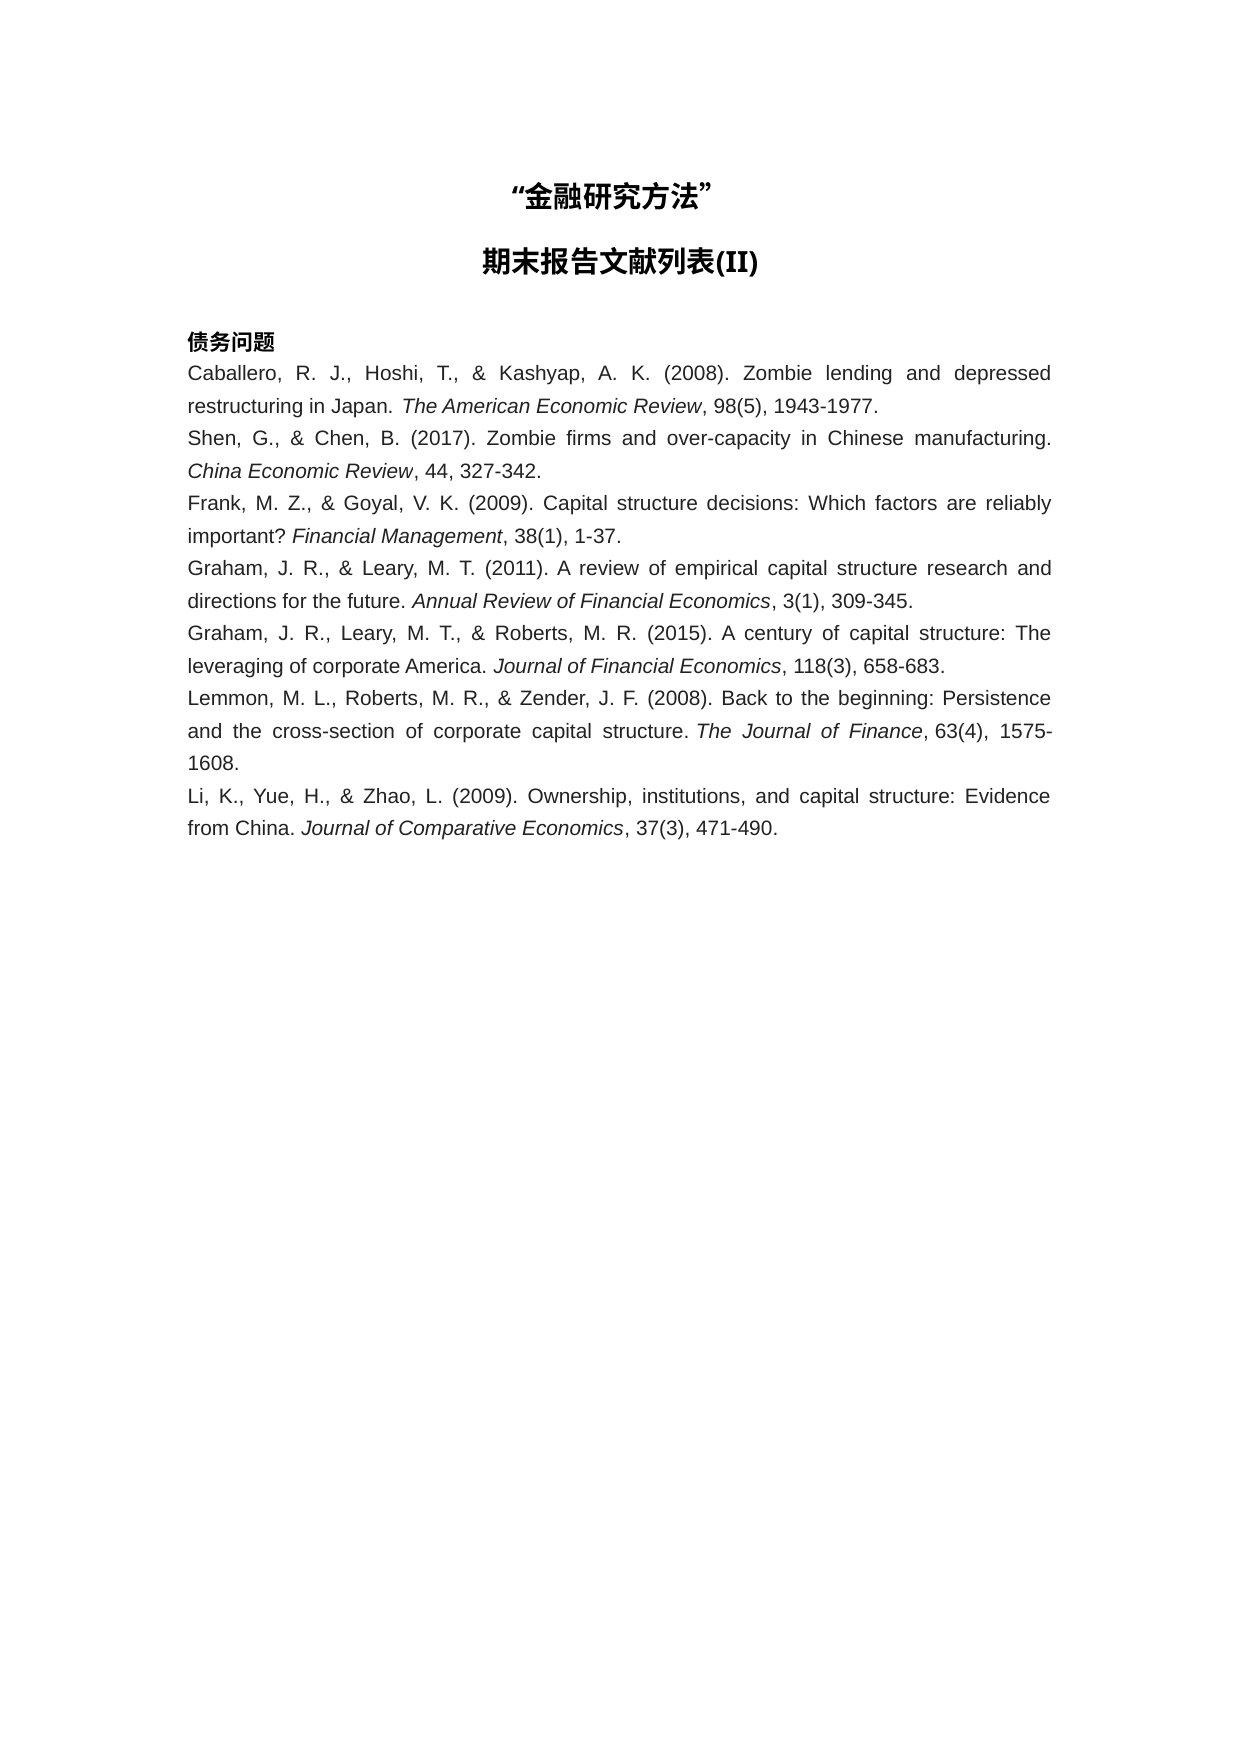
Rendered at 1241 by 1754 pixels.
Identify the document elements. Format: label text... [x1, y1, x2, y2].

text Graham, J. R., Leary, M. T., & Roberts, M. R. (2015). A century of capital structure: The leveraging of corporate America. Journal of Financial Economics, 118(3), 658-683. [187, 617, 1053, 682]
text “金融研究方法” [187, 162, 1053, 227]
text Graham, J. R., & Leary, M. T. (2011). A review of empirical capital structure research and directions for the future. Annual Review of Financial Economics, 3(1), 309-345. [187, 552, 1053, 617]
text Caballero, R. J., Hoshi, T., & Kashyap, A. K. (2008). Zombie lending and depressed restructuring in Japan. The American Economic Review, 98(5), 1943-1977. [187, 357, 1053, 422]
text Li, K., Yue, H., & Zhao, L. (2009). Ownership, institutions, and capital structure: Evidence from China. Journal of Comparative Economics, 37(3), 471-490. [187, 779, 1053, 844]
text Frank, M. Z., & Goyal, V. K. (2009). Capital structure decisions: Which factors are reliably important? Financial Management, 38(1), 1-37. [187, 487, 1053, 552]
text 债务问题 [187, 324, 1053, 357]
text Lemmon, M. L., Roberts, M. R., & Zender, J. F. (2008). Back to the beginning: Persistence and the cross-section of corporate capital structure. The Journal of Finance, 63(4), 1575-1608. [187, 682, 1053, 779]
text 期末报告文献列表(II) [187, 227, 1053, 292]
text Shen, G., & Chen, B. (2017). Zombie firms and over-capacity in Chinese manufacturing. China Economic Review, 44, 327-342. [187, 422, 1053, 487]
